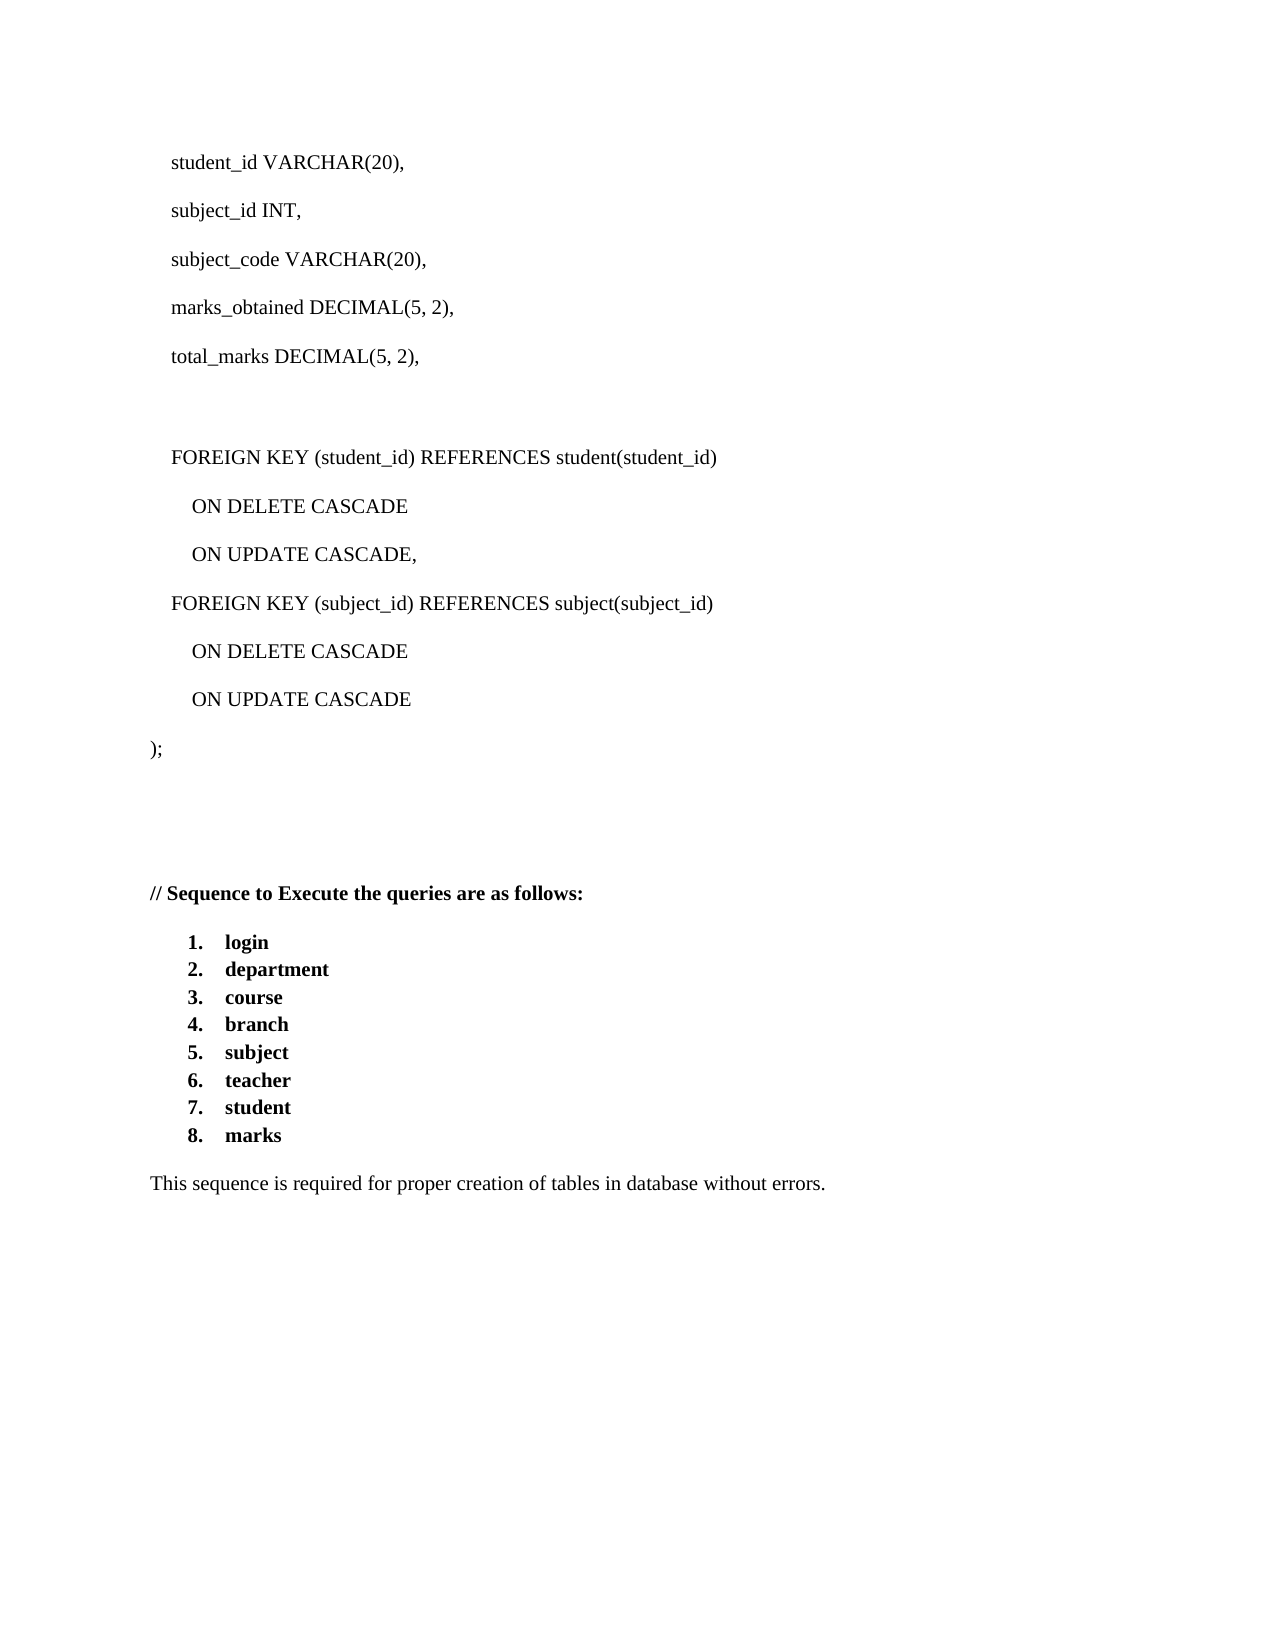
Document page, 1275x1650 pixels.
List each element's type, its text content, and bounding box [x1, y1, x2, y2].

text subject_id INT, [150, 198, 1125, 222]
text ON UPDATE CASCADE, [150, 542, 1125, 566]
text ON DELETE CASCADE [150, 494, 1125, 518]
text ); [150, 736, 1125, 760]
list branch [187, 1012, 1125, 1036]
text FOREIGN KEY (subject_id) REFERENCES subject(subject_id) [150, 591, 1125, 614]
text student_id VARCHAR(20), [150, 150, 1125, 174]
list marks [187, 1123, 1125, 1147]
text This sequence is required for proper creation of tables in database without errors. [150, 1171, 1125, 1195]
list course [187, 985, 1125, 1009]
text FOREIGN KEY (student_id) REFERENCES student(student_id) [150, 445, 1125, 469]
text ON UPDATE CASCADE [150, 687, 1125, 711]
text marks_obtained DECIMAL(5, 2), [150, 295, 1125, 319]
list subject [187, 1040, 1125, 1064]
list teacher [187, 1068, 1125, 1092]
text total_marks DECIMAL(5, 2), [150, 344, 1125, 368]
text // Sequence to Execute the queries are as follows: [150, 881, 1125, 905]
list department [187, 957, 1125, 981]
list login [187, 929, 1125, 954]
text ON DELETE CASCADE [150, 639, 1125, 663]
list student [187, 1095, 1125, 1119]
text subject_code VARCHAR(20), [150, 247, 1125, 271]
